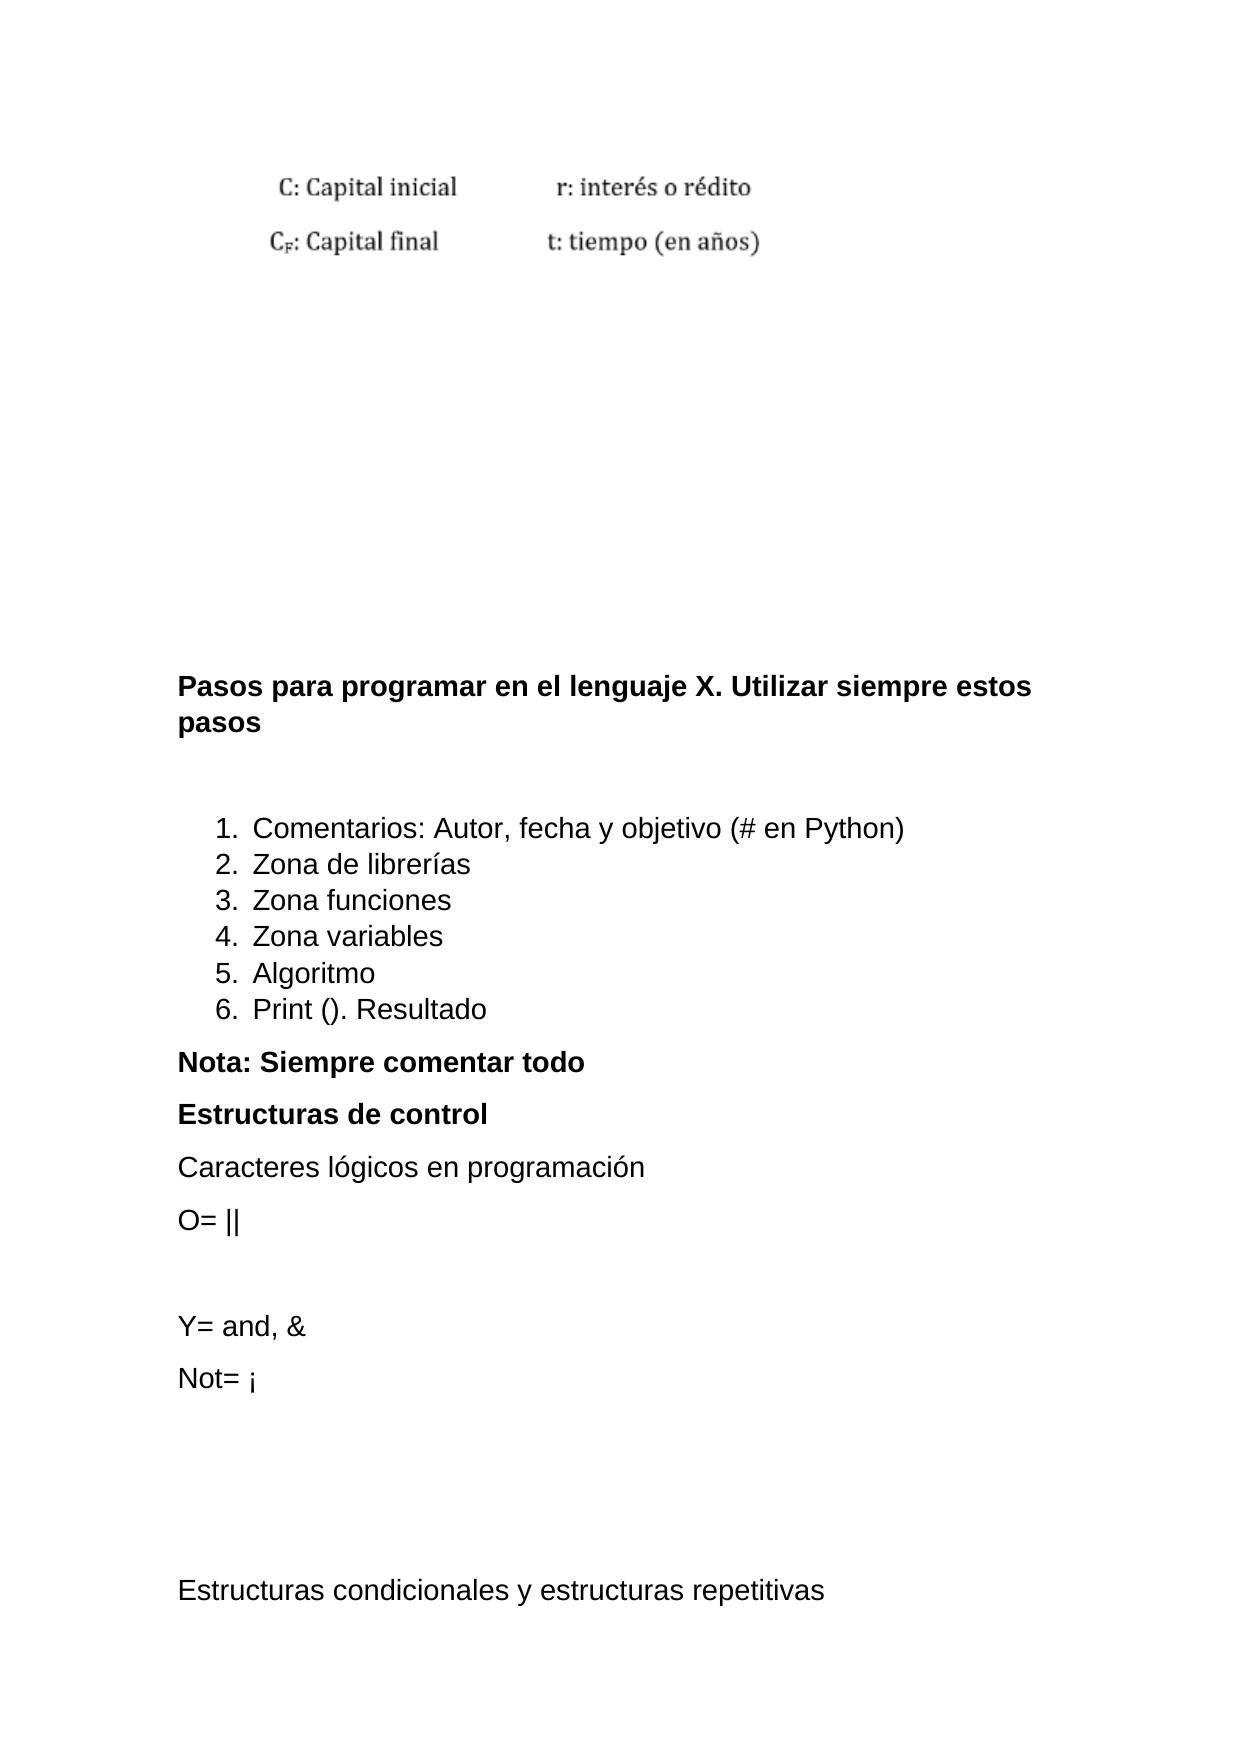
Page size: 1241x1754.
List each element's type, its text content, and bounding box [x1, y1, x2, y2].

picture [177, 147, 835, 334]
list Zona funciones [215, 883, 1063, 917]
text Not= ¡ [177, 1361, 1063, 1395]
text Estructuras de control [177, 1097, 1063, 1131]
list Zona variables [215, 919, 1063, 953]
list Zona de librerías [215, 847, 1063, 881]
text Pasos para programar en el lenguaje X. Utilizar siempre estos pasos [177, 669, 1063, 739]
text Estructuras condicionales y estructuras repetitivas [177, 1573, 1063, 1606]
text O= || [177, 1203, 1063, 1237]
text Nota: Siempre comentar todo [177, 1044, 1063, 1078]
list Algoritmo [215, 956, 1063, 989]
text Caracteres lógicos en programación [177, 1150, 1063, 1184]
text Y= and, & [177, 1309, 1063, 1342]
list Print (). Resultado [215, 992, 1063, 1025]
list Comentarios: Autor, fecha y objetivo (# en Python) [215, 811, 1063, 844]
